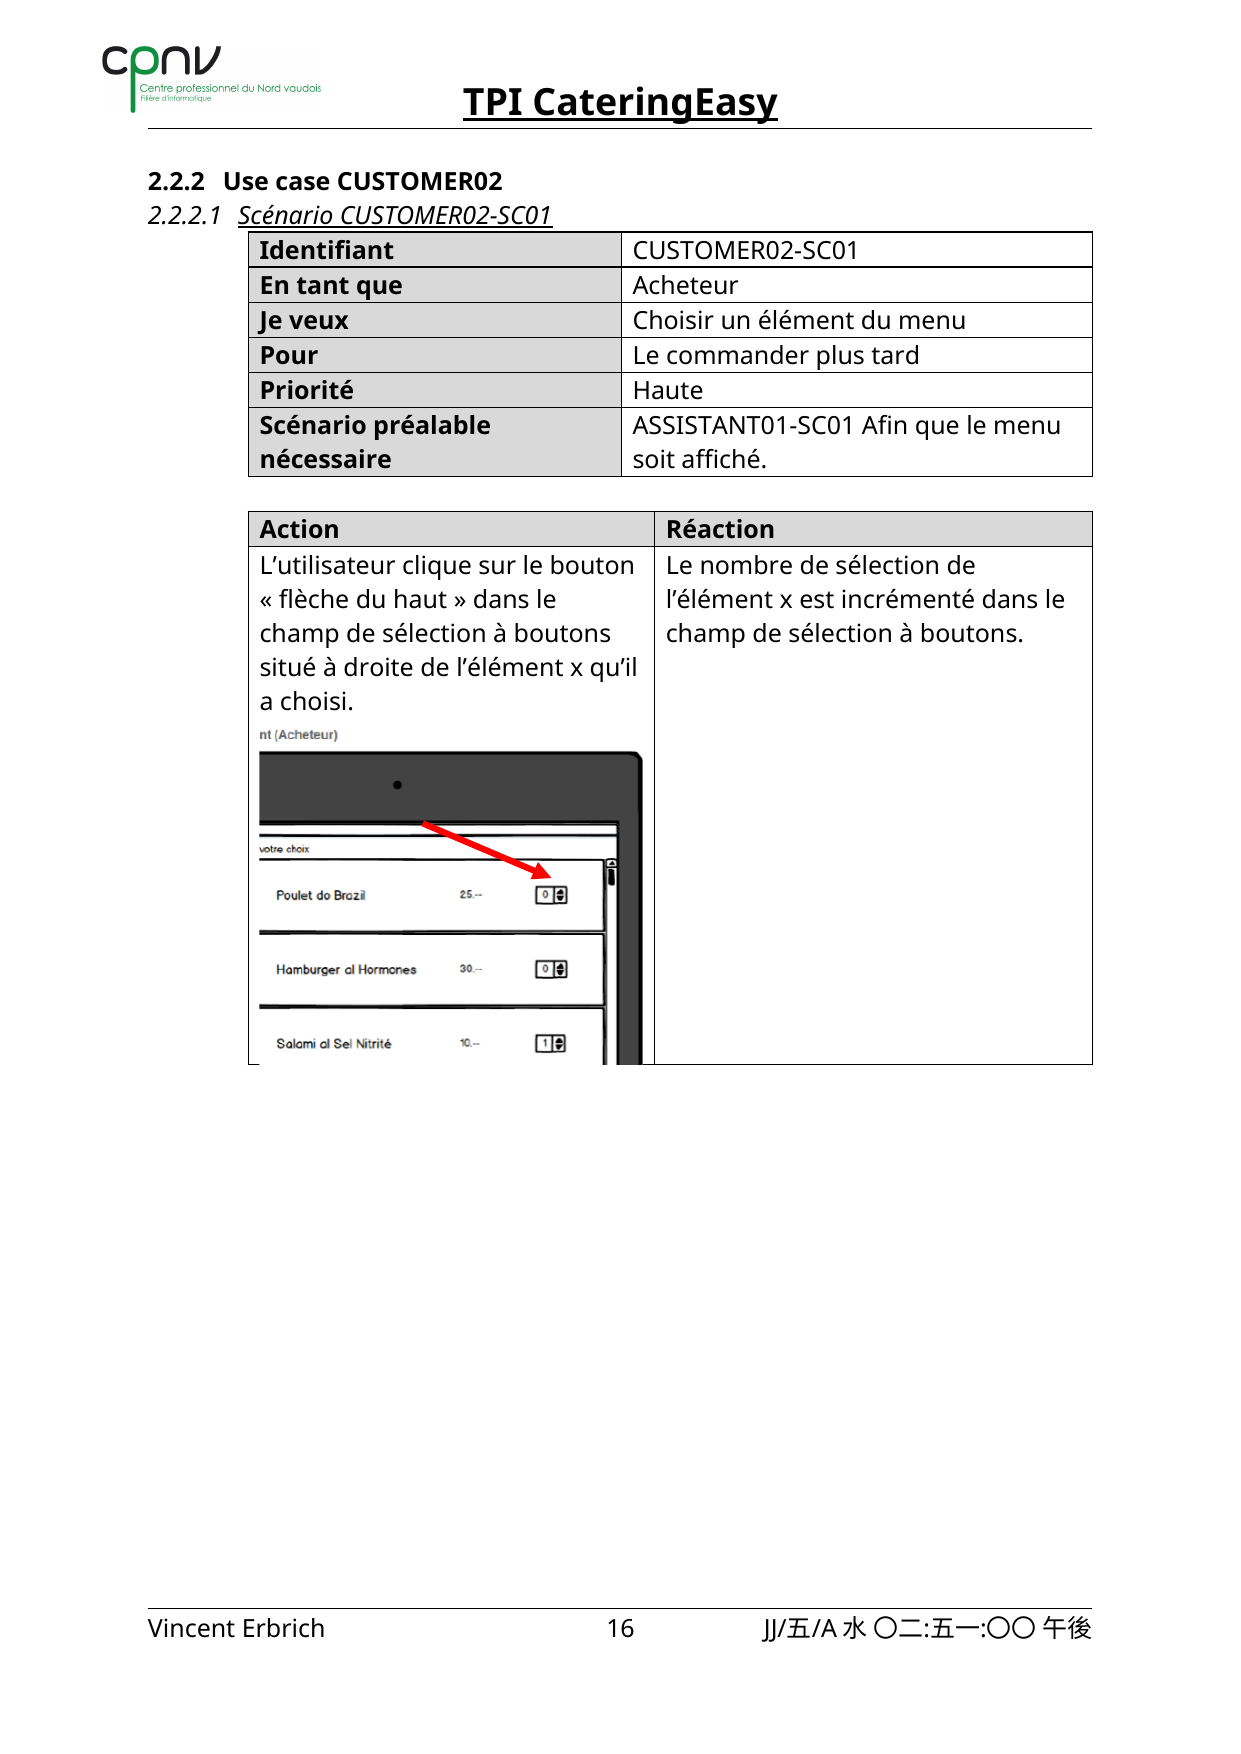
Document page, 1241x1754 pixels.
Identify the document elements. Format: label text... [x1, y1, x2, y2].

table_cell Haute [622, 373, 1092, 407]
table_cell Choisir un élément du menu [622, 303, 1092, 337]
table_cell L’utilisateur clique sur le bouton « flèche du haut » dans le champ de sélection à boutons situé à droite de l’élément x qu’il a choisi. [249, 547, 654, 1064]
table_header Réaction [655, 512, 1092, 546]
table_cell ASSISTANT01-SC01 Afin que le menu soit affiché. [622, 408, 1092, 476]
table_cell Scénario préalable nécessaire [249, 408, 621, 476]
table_cell Priorité [249, 373, 621, 407]
picture [102, 46, 321, 113]
table_header CUSTOMER02-SC01 [622, 233, 1092, 266]
table_cell Acheteur [622, 268, 1092, 302]
table_cell Je veux [249, 303, 621, 337]
table_cell Pour [249, 338, 621, 372]
subtitle Use case CUSTOMER02 [148, 163, 1092, 197]
table_cell Le commander plus tard [622, 338, 1092, 372]
picture [259, 717, 644, 1065]
table_header Action [249, 512, 654, 546]
table_header Identifiant [249, 233, 621, 266]
table_cell En tant que [249, 268, 621, 302]
subtitle Scénario CUSTOMER02-SC01 [148, 197, 1092, 231]
table_cell Le nombre de sélection de l’élément x est incrémenté dans le champ de sélection à boutons. [655, 547, 1092, 1064]
